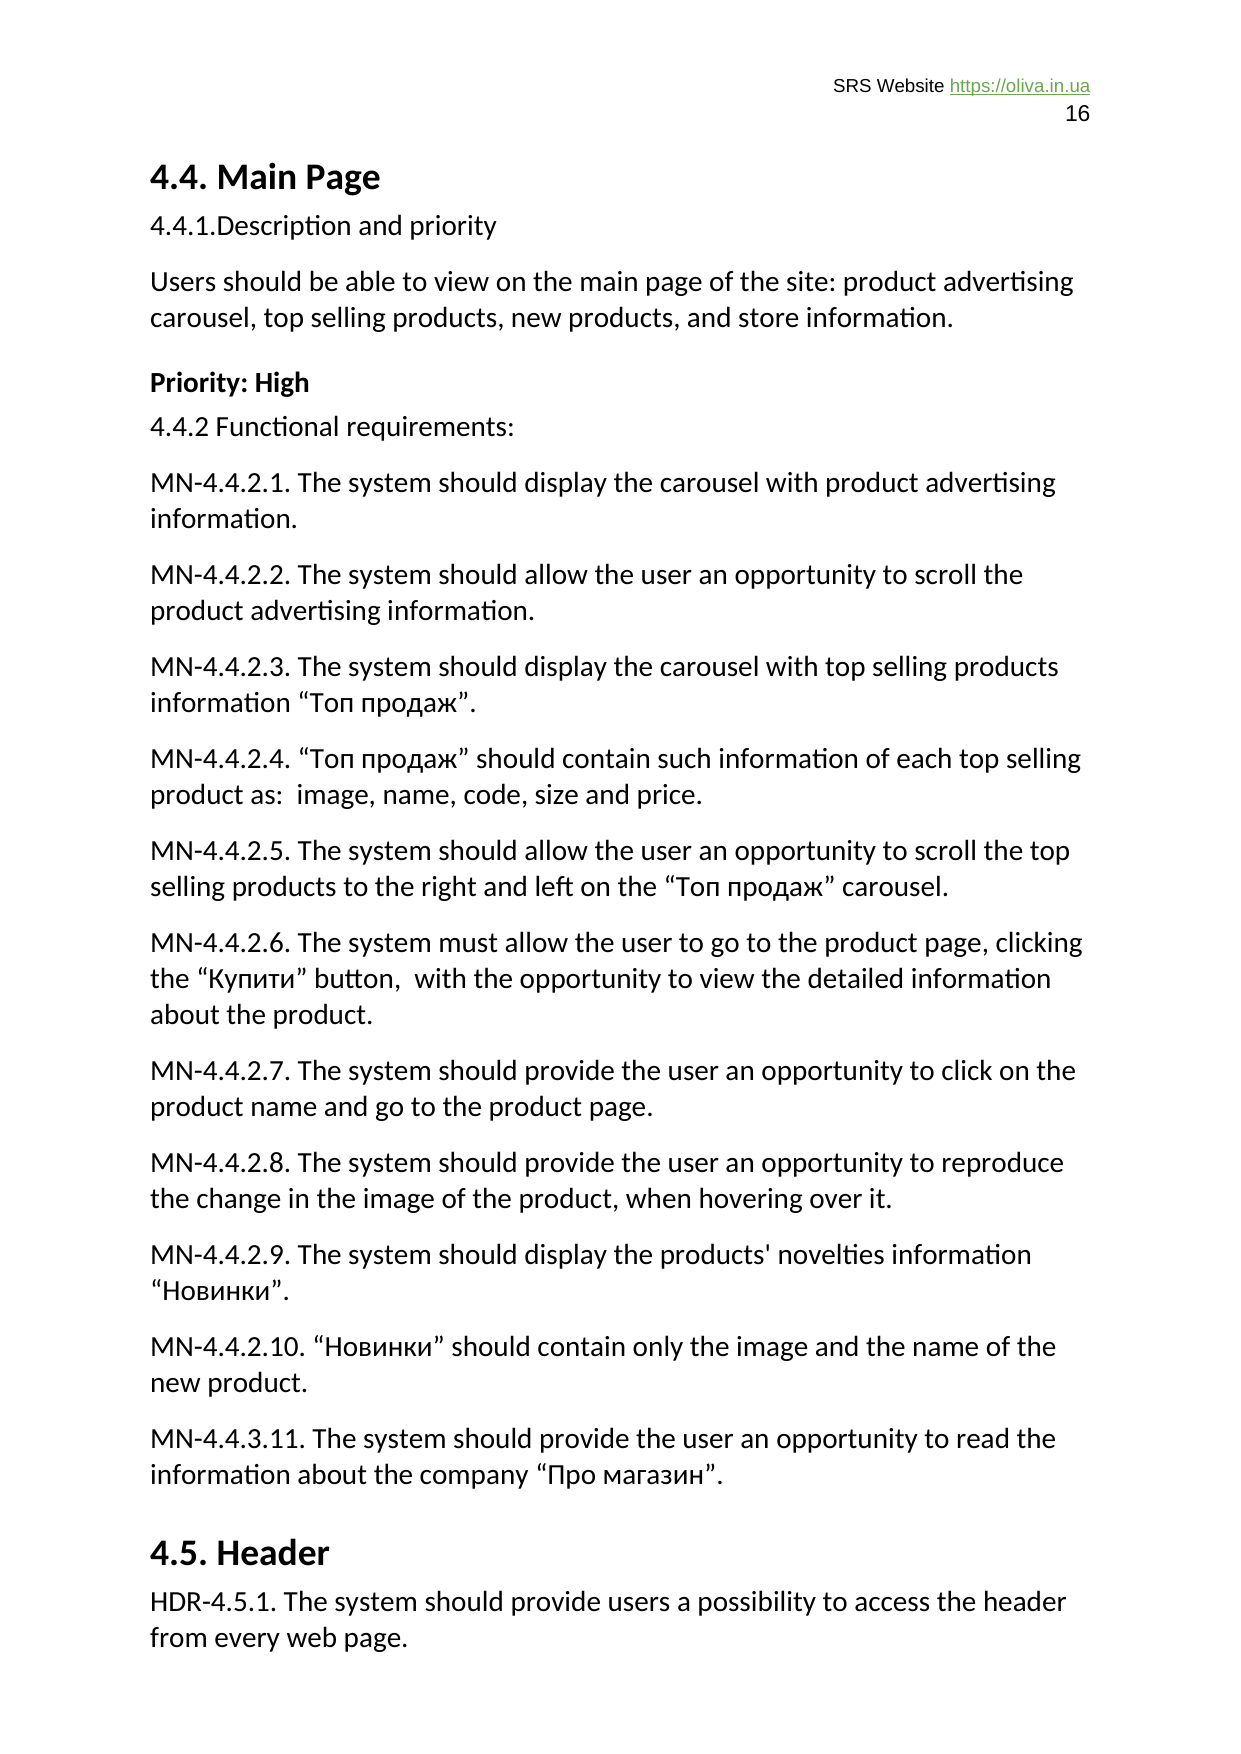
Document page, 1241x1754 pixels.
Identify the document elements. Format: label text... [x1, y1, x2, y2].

text MN-4.4.2.9. The system should display the products' novelties information “Новинки”. [150, 1236, 1090, 1308]
text MN-4.4.2.8. The system should provide the user an opportunity to reproduce the change in the image of the product, when hovering over it. [150, 1144, 1090, 1216]
text HDR-4.5.1. The system should provide users a possibility to access the header from every web page. [150, 1583, 1090, 1655]
text MN-4.4.2.10. “Новинки” should contain only the image and the name of the new product. [150, 1328, 1090, 1400]
text MN-4.4.2.2. The system should allow the user an opportunity to scroll the product advertising information. [150, 556, 1090, 627]
text MN-4.4.2.7. The system should provide the user an opportunity to click on the product name and go to the product page. [150, 1052, 1090, 1123]
subtitle Priority: High [150, 364, 1090, 399]
subtitle 4.5. Header [150, 1529, 1090, 1575]
subtitle 4.4. Main Page [150, 153, 1090, 198]
text MN-4.4.2.6. The system must allow the user to go to the product page, clicking the “Купити” button, with the opportunity to view the detailed information about the product. [150, 924, 1090, 1031]
text MN-4.4.2.1. The system should display the carousel with product advertising information. [150, 464, 1090, 535]
text MN-4.4.3.11. The system should provide the user an opportunity to read the information about the company “Про магазин”. [150, 1421, 1090, 1492]
text MN-4.4.2.5. The system should allow the user an opportunity to scroll the top selling products to the right and left on the “Топ продаж” carousel. [150, 832, 1090, 904]
text 4.4.1.Description and priority [150, 207, 1090, 242]
text MN-4.4.2.4. “Топ продаж” should contain such information of each top selling product as: image, name, code, size and price. [150, 740, 1090, 812]
text MN-4.4.2.3. The system should display the carousel with top selling products information “Топ продаж”. [150, 648, 1090, 719]
text Users should be able to view on the main page of the site: product advertising carousel, top selling products, new products, and store information. [150, 263, 1090, 334]
text 4.4.2 Functional requirements: [150, 408, 1090, 443]
